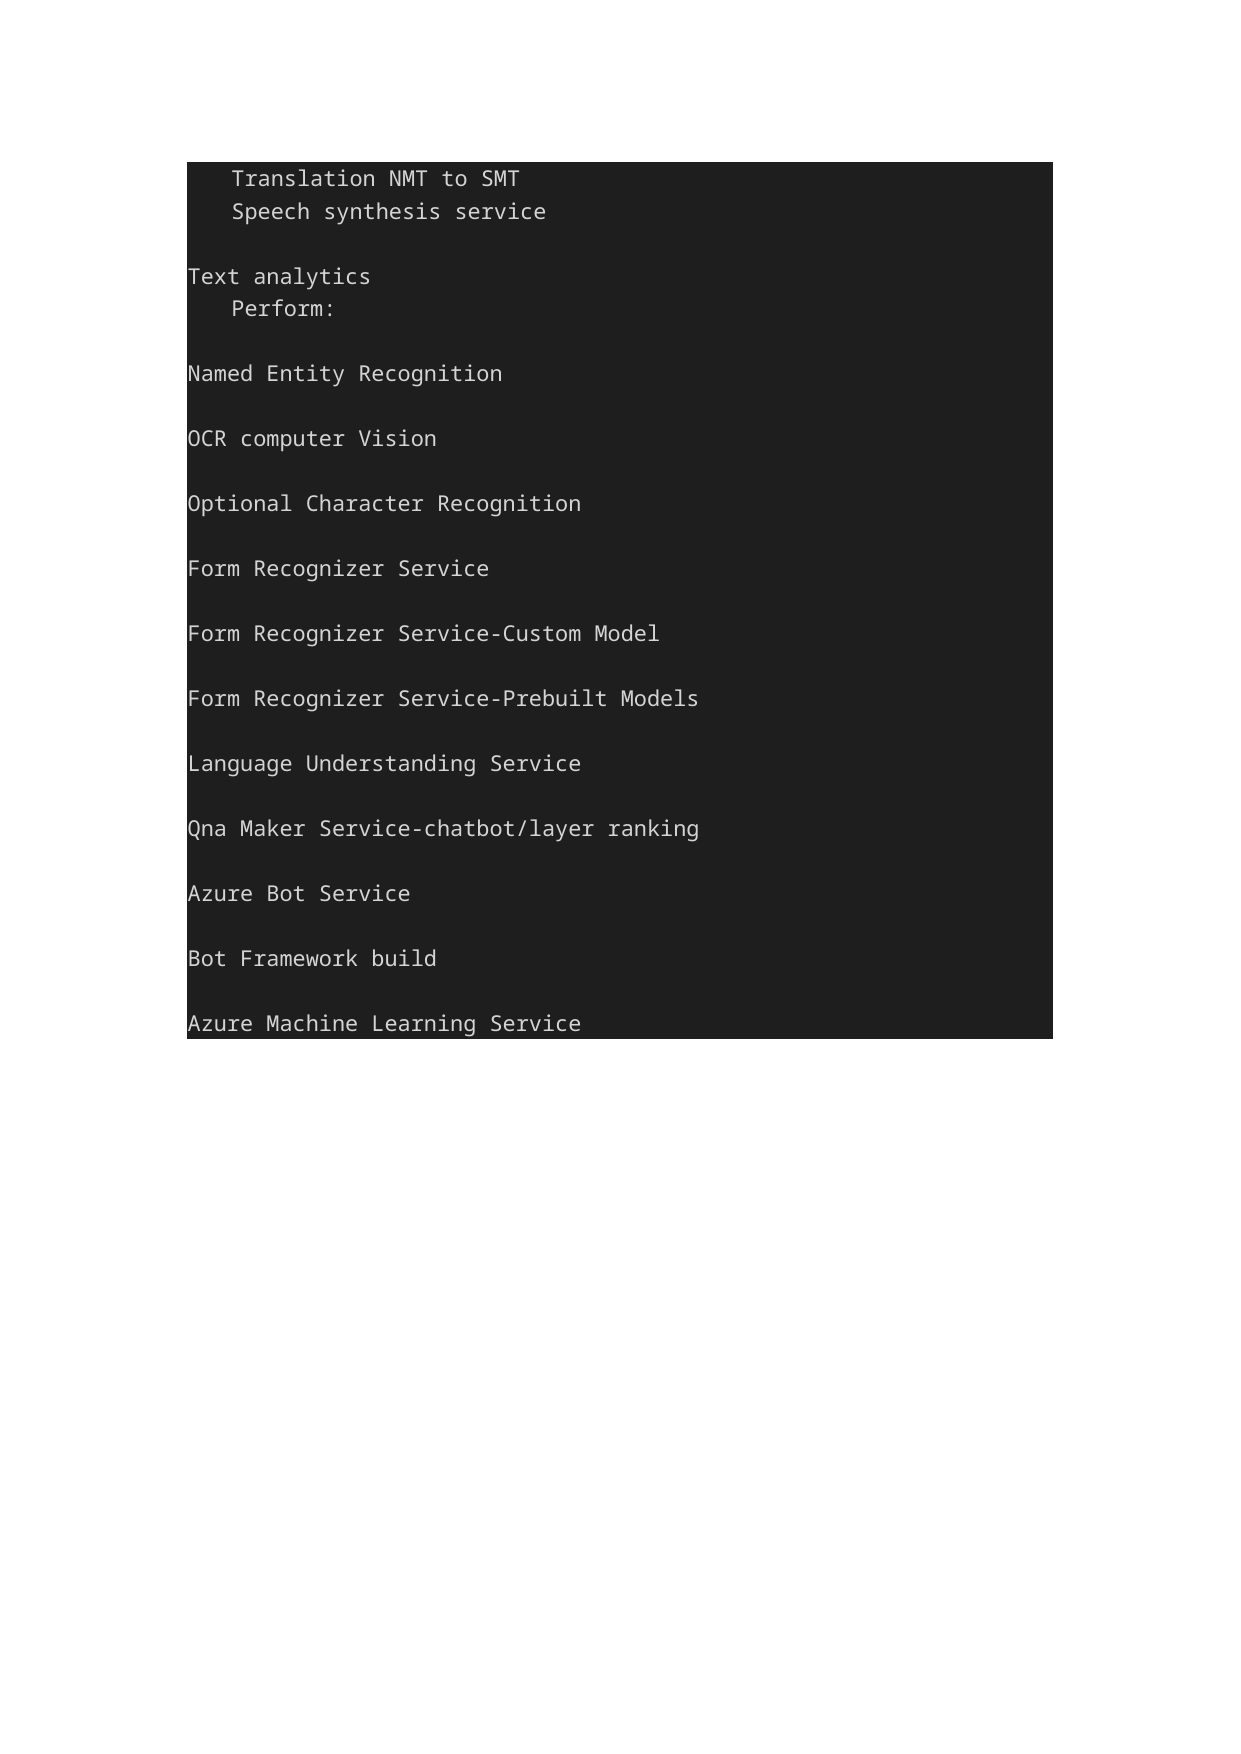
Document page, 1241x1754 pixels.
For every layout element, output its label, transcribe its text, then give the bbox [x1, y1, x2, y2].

text Qna Maker Service-chatbot/layer ranking Azure Bot Service Bot Framework build [187, 812, 1053, 974]
text Text analytics [187, 259, 1053, 292]
text Perform: Named Entity Recognition OCR computer Vision Optional Character Recognition [187, 292, 1053, 519]
text Azure Machine Learning Service [187, 1007, 1053, 1039]
text Speech synthesis service [187, 194, 1053, 227]
text Language Understanding Service [187, 747, 1053, 779]
text Translation NMT to SMT [187, 162, 1053, 194]
text Form Recognizer Service Form Recognizer Service-Custom Model Form Recognizer Service-Prebuilt Models [187, 552, 1053, 714]
